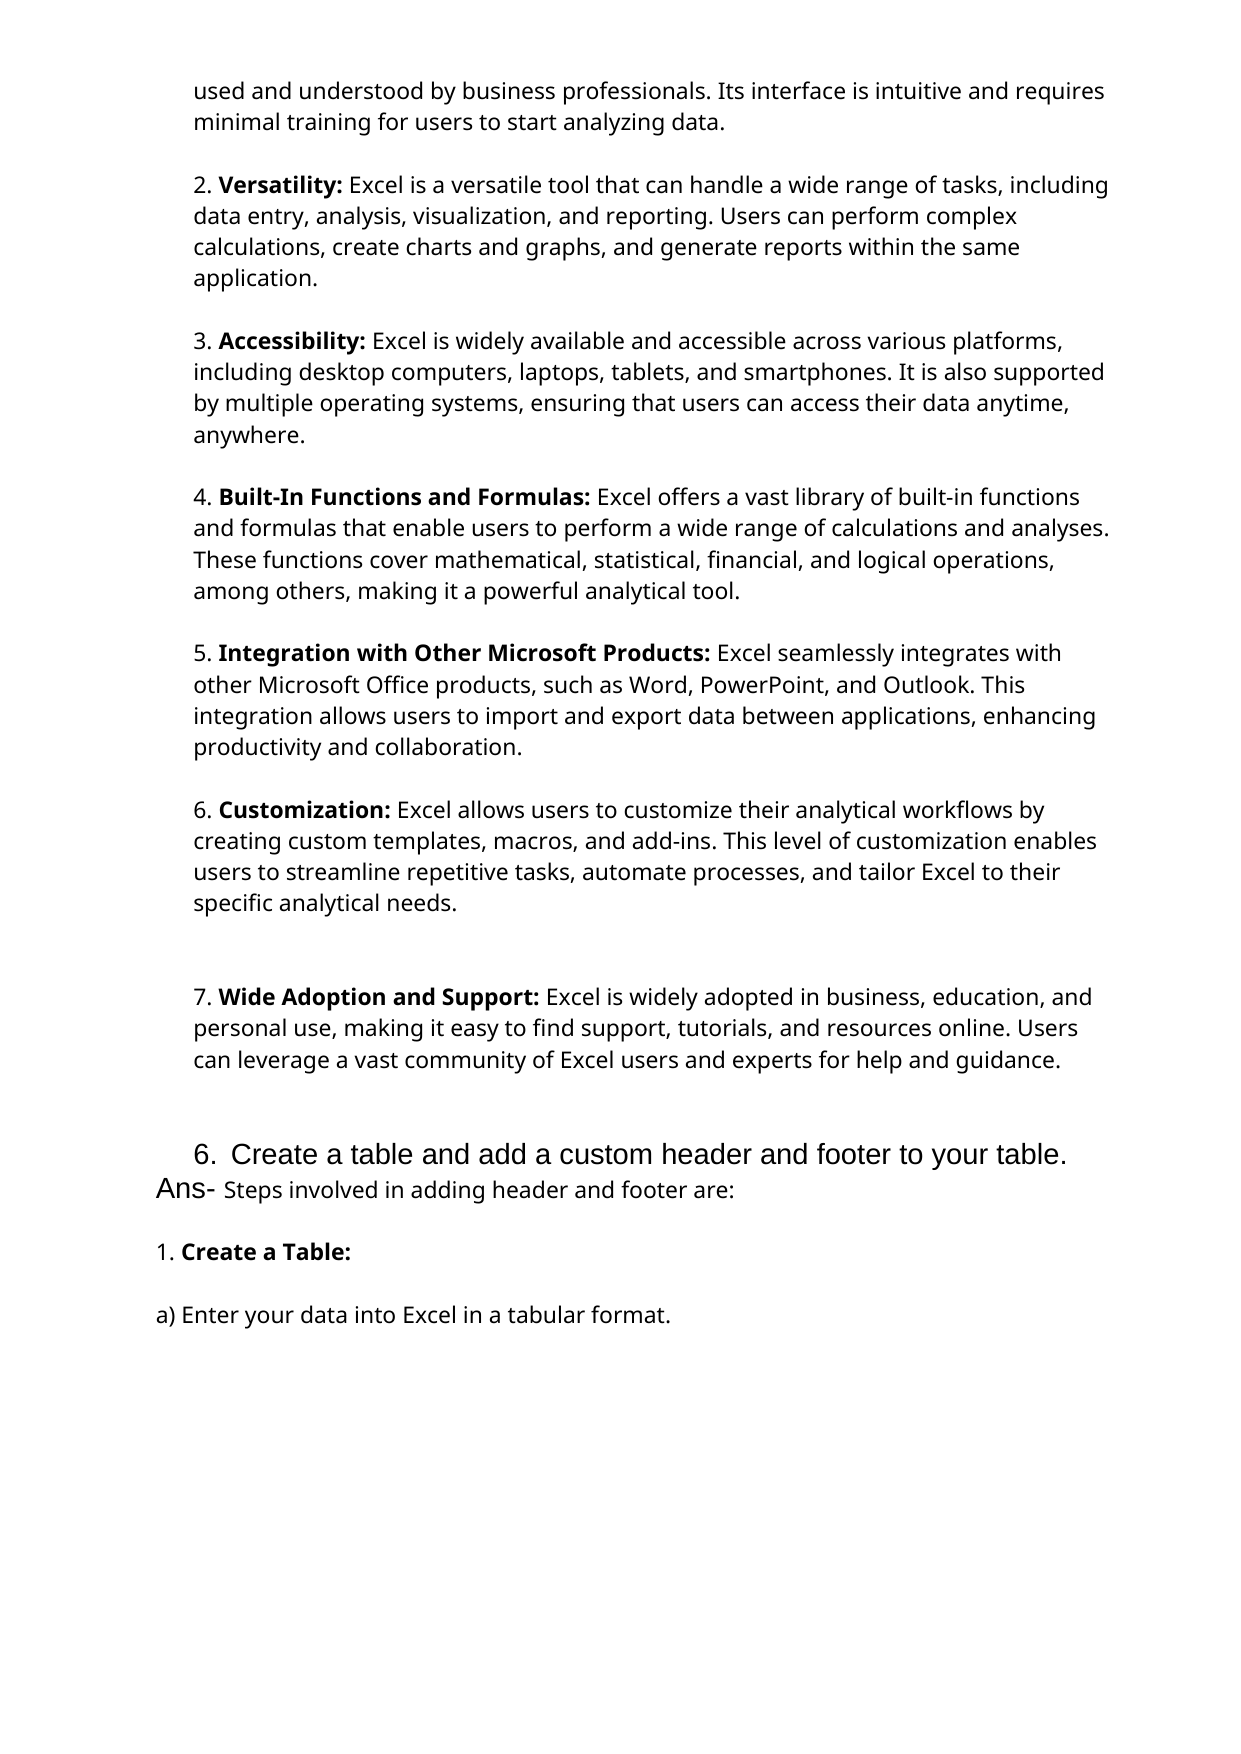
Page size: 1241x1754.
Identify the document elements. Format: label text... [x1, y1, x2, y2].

list 3. Accessibility: Excel is widely available and accessible across various platforms, including desktop computers, laptops, tablets, and smartphones. It is also supported by multiple operating systems, ensuring that users can access their data anytime, anywhere. [193, 293, 1122, 450]
text Ans- Steps involved in adding header and footer are: [156, 1171, 1122, 1205]
list 2. Versatility: Excel is a versatile tool that can handle a wide range of tasks, including data entry, analysis, visualization, and reporting. Users can perform complex calculations, create charts and graphs, and generate reports within the same application. [193, 137, 1122, 293]
list 5. Integration with Other Microsoft Products: Excel seamlessly integrates with other Microsoft Office products, such as Word, PowerPoint, and Outlook. This integration allows users to import and export data between applications, enhancing productivity and collaboration. [193, 606, 1122, 762]
list 7. Wide Adoption and Support: Excel is widely adopted in business, education, and personal use, making it easy to find support, tutorials, and resources online. Users can leverage a vast community of Excel users and experts for help and guidance. [193, 950, 1122, 1075]
list 4. Built-In Functions and Formulas: Excel offers a vast library of built-in functions and formulas that enable users to perform a wide range of calculations and analyses. These functions cover mathematical, statistical, financial, and logical operations, among others, making it a powerful analytical tool. [193, 450, 1122, 606]
text 1. Create a Table: a) Enter your data into Excel in a tabular format. [156, 1236, 1122, 1330]
list Create a table and add a custom header and footer to your table. [193, 1137, 1122, 1171]
list 6. Customization: Excel allows users to customize their analytical workflows by creating custom templates, macros, and add-ins. This level of customization enables users to streamline repetitive tasks, automate processes, and tailor Excel to their specific analytical needs. [193, 762, 1122, 918]
